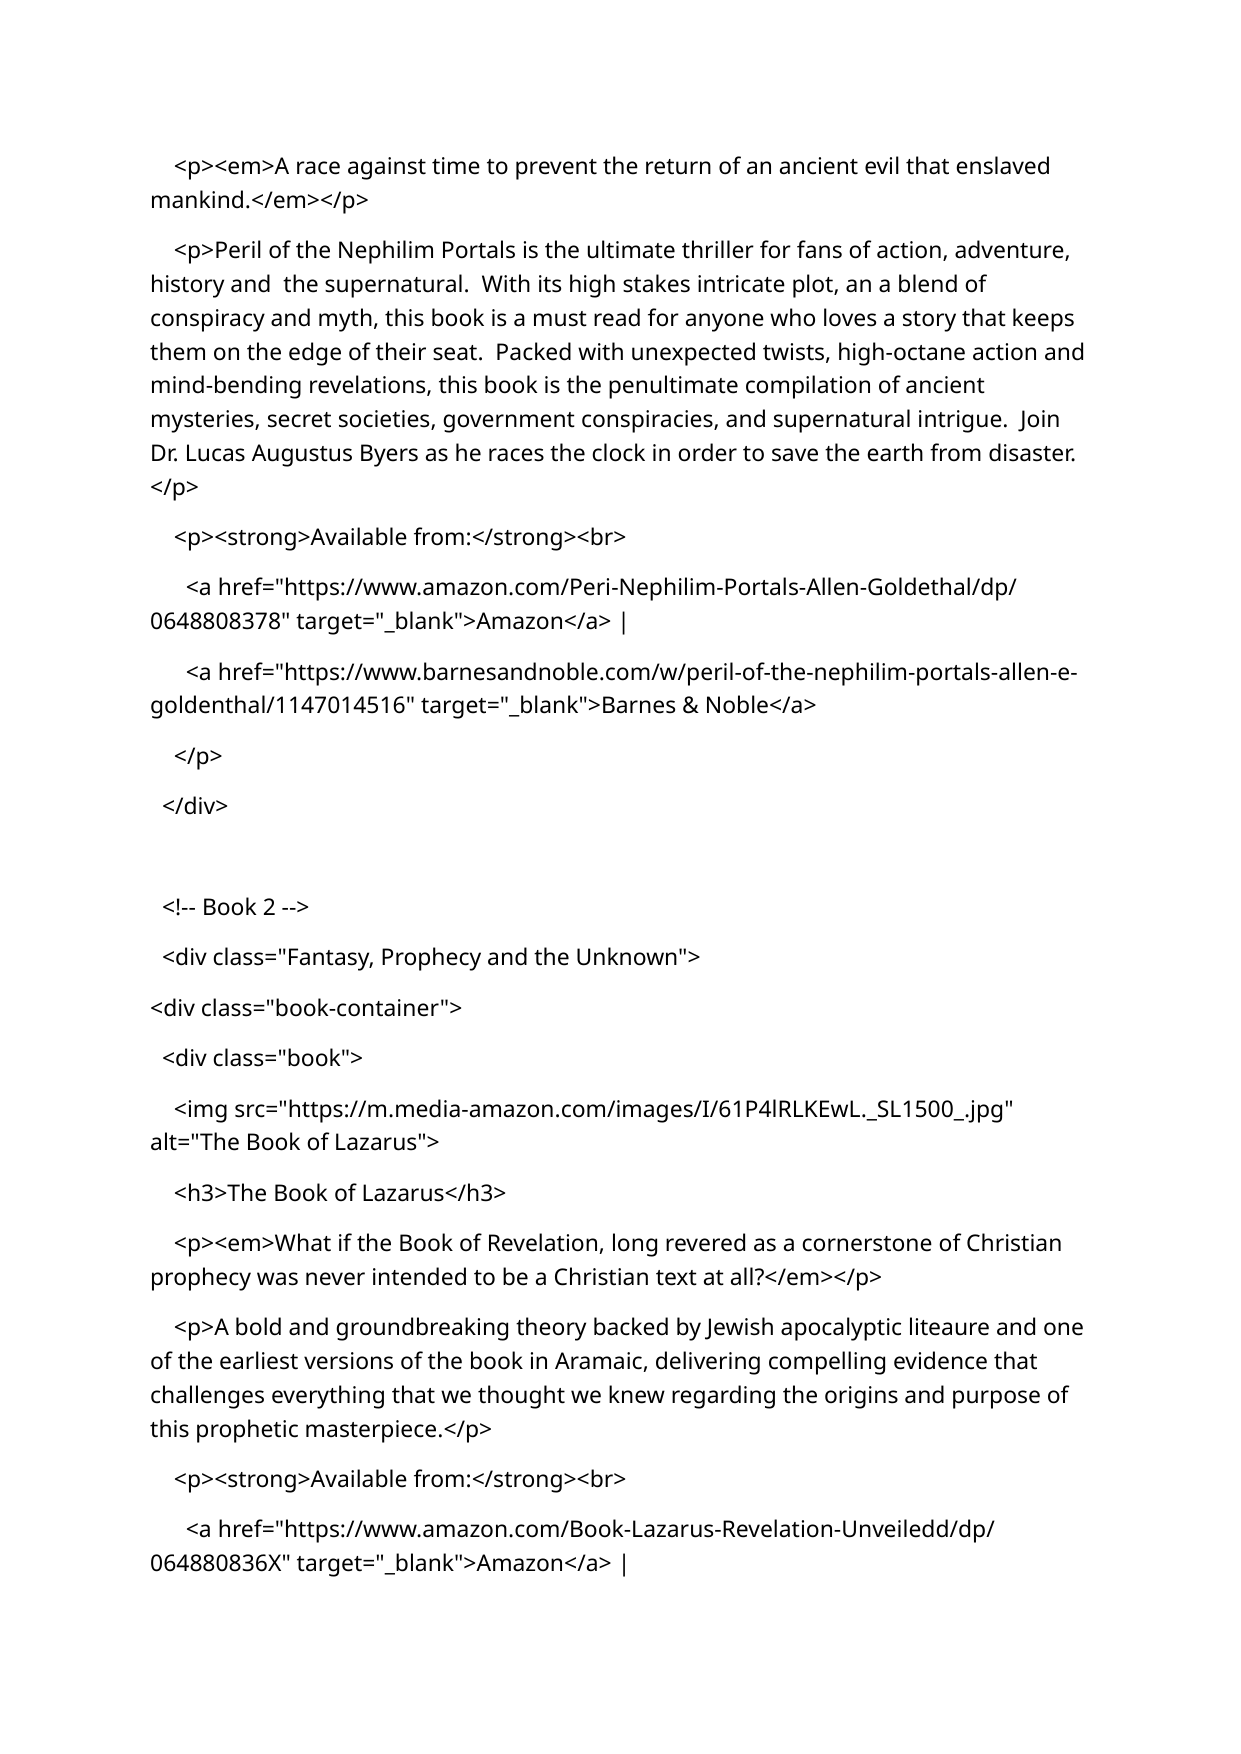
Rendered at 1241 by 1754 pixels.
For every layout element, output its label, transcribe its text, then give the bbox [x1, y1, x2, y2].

text <a href="https://www.amazon.com/Book-Lazarus-Revelation-Unveiledd/dp/064880836X" target="_blank">Amazon</a> | [150, 1513, 1090, 1578]
text </p> [150, 739, 1090, 771]
text <p><em>What if the Book of Revelation, long revered as a cornerstone of Christian prophecy was never intended to be a Christian text at all?</em></p> [150, 1227, 1090, 1292]
text <img src="https://m.media-amazon.com/images/I/61P4lRLKEwL._SL1500_.jpg" alt="The Book of Lazarus"> [150, 1092, 1090, 1157]
text <p>A bold and groundbreaking theory backed by Jewish apocalyptic liteaure and one of the earliest versions of the book in Aramaic, delivering compelling evidence that challenges everything that we thought we knew regarding the origins and purpose of this prophetic masterpiece.</p> [150, 1311, 1090, 1444]
text <p><strong>Available from:</strong><br> [150, 521, 1090, 552]
text </div> [150, 790, 1090, 821]
text <div class="Fantasy, Prophecy and the Unknown"> [150, 941, 1090, 972]
text <p><em>A race against time to prevent the return of an ancient evil that enslaved mankind.</em></p> [150, 150, 1090, 215]
text <div class="book"> [150, 1042, 1090, 1073]
text <div class="book-container"> [150, 992, 1090, 1023]
text <p><strong>Available from:</strong><br> [150, 1463, 1090, 1494]
text <h3>The Book of Lazarus</h3> [150, 1177, 1090, 1208]
text <!-- Book 2 --> [150, 891, 1090, 922]
text <a href="https://www.barnesandnoble.com/w/peril-of-the-nephilim-portals-allen-e-goldenthal/1147014516" target="_blank">Barnes & Noble</a> [150, 655, 1090, 720]
text <p>Peril of the Nephilim Portals is the ultimate thriller for fans of action, adventure, history and the supernatural. With its high stakes intricate plot, an a blend of conspiracy and myth, this book is a must read for anyone who loves a story that keeps them on the edge of their seat. Packed with unexpected twists, high-octane action and mind-bending revelations, this book is the penultimate compilation of ancient mysteries, secret societies, government conspiracies, and supernatural intrigue. Join Dr. Lucas Augustus Byers as he races the clock in order to save the earth from disaster. </p> [150, 234, 1090, 502]
text <a href="https://www.amazon.com/Peri-Nephilim-Portals-Allen-Goldethal/dp/0648808378" target="_blank">Amazon</a> | [150, 571, 1090, 636]
